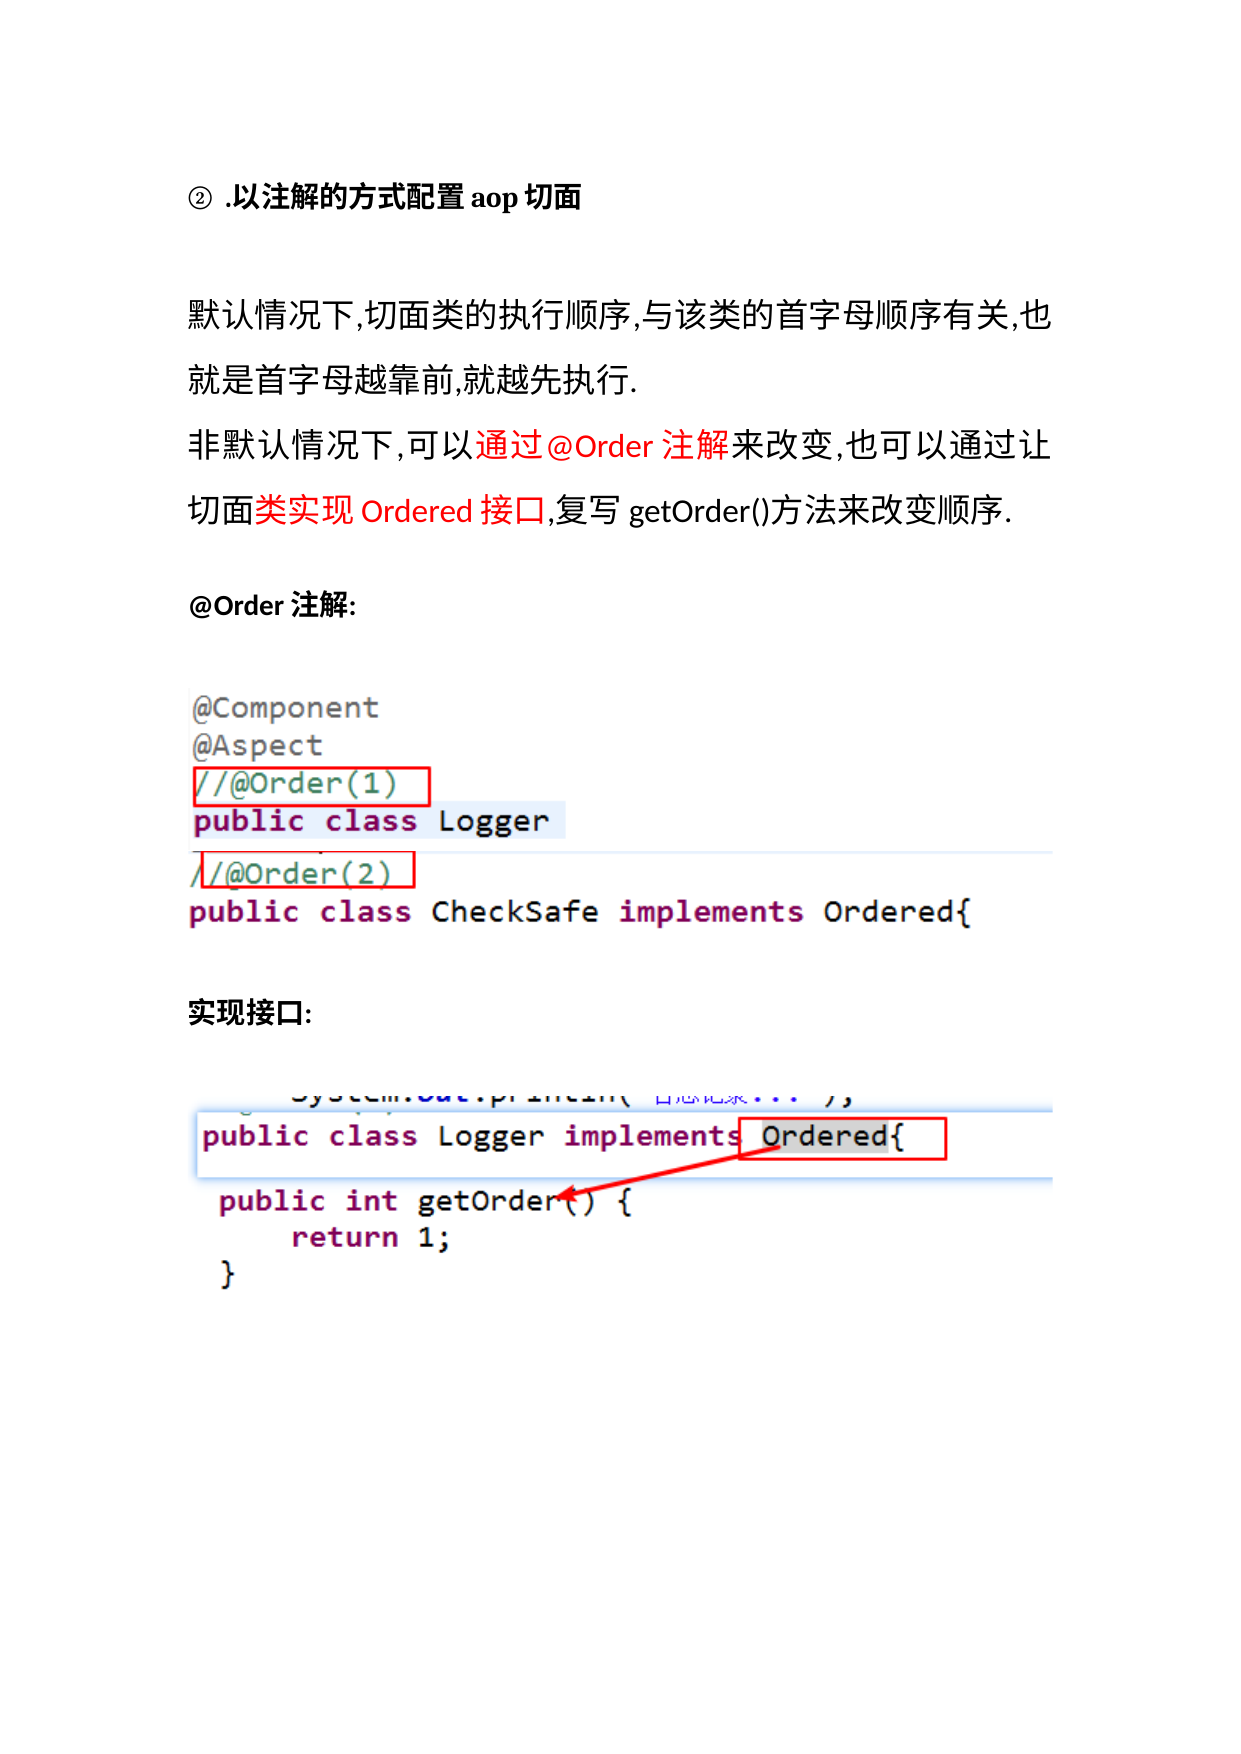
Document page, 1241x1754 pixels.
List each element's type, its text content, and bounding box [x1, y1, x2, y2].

text 非默认情况下,可以通过@Order注解来改变,也可以通过让切面类实现Ordered接口,复写getOrder()方法来改变顺序. [187, 411, 1053, 541]
picture [187, 851, 1053, 941]
picture [187, 1096, 1053, 1321]
text 默认情况下,切面类的执行顺序,与该类的首字母顺序有关,也就是首字母越靠前,就越先执行. [187, 281, 1053, 411]
subtitle .以注解的方式配置aop切面 [187, 162, 1053, 227]
picture [187, 688, 566, 850]
subtitle @Order注解: [187, 570, 1053, 635]
subtitle 实现接口: [187, 978, 1053, 1043]
